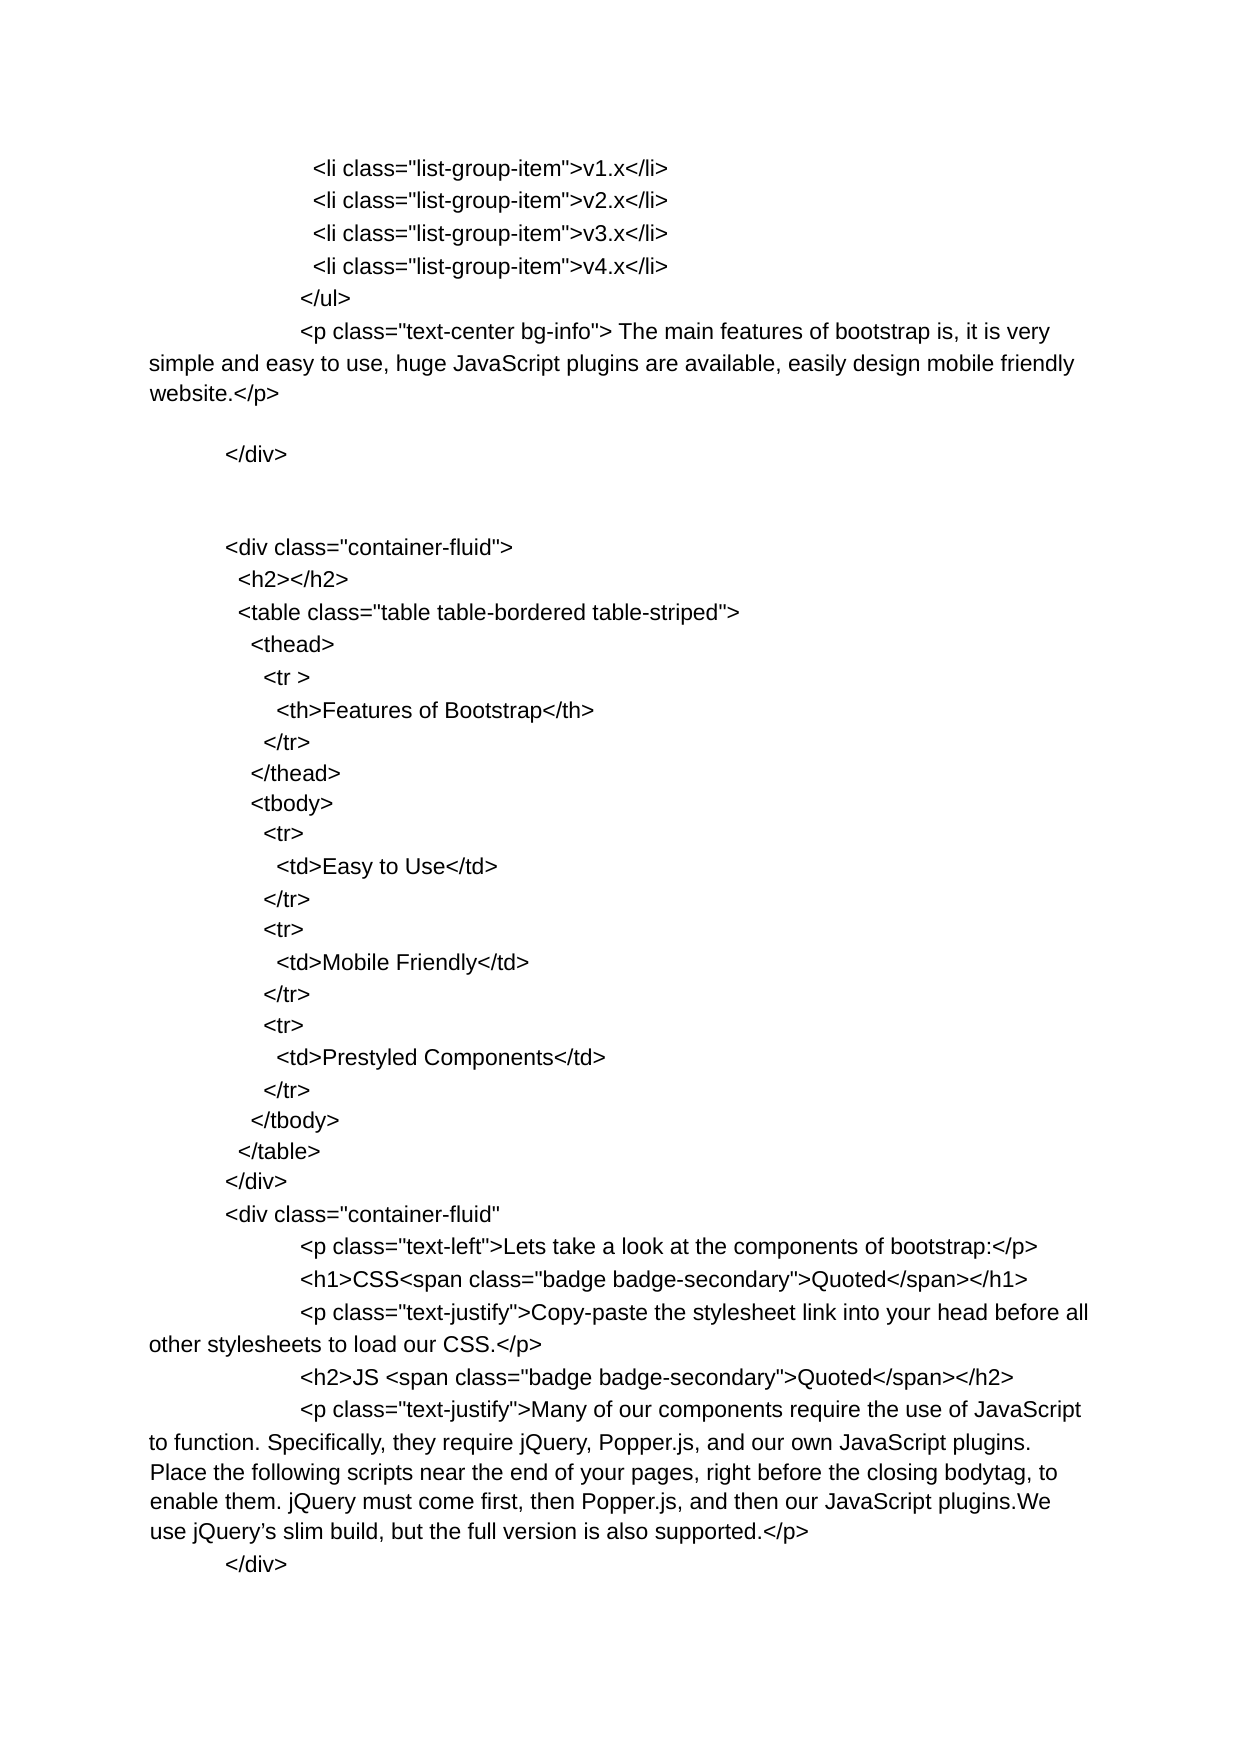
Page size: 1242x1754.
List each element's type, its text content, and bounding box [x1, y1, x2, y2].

text </div> [225, 1551, 1090, 1577]
text <h2>JS <span class="badge badge-secondary">Quoted</span></h2> [300, 1364, 1090, 1390]
text </tr> [263, 1077, 1090, 1103]
text <td>Easy to Use</td> [276, 853, 1090, 879]
text <p class="text-center bg-info"> The main features of bootstrap is, it is very [300, 318, 1090, 344]
text <table class="table table-bordered table-striped"> [238, 599, 1090, 625]
text <thead> [250, 631, 1090, 658]
text </table> [238, 1138, 1090, 1164]
text <tr> [263, 916, 1090, 942]
text </ul> [300, 285, 1090, 312]
text simple and easy to use, huge JavaScript plugins are available, easily design mobile friendly website.</p> [148, 350, 1090, 406]
text <tr> [263, 1012, 1090, 1038]
text </tr> [263, 729, 1090, 756]
text <th>Features of Bootstrap</th> [276, 697, 1090, 723]
text <tr > [263, 664, 1090, 690]
text <h1>CSS<span class="badge badge-secondary">Quoted</span></h1> [300, 1266, 1090, 1292]
text <h2></h2> [238, 566, 1090, 592]
text <tbody> [250, 790, 1090, 816]
text </thead> [250, 759, 1090, 786]
text to function. Specifically, they require jQuery, Popper.js, and our own JavaScript plugins. Place the following scripts near the end of your pages, right before the closing bodytag, to enable them. jQuery must come first, then Popper.js, and then our JavaScript plugins.We use jQuery’s slim build, but the full version is also supported.</p> [148, 1429, 1090, 1544]
text <li class="list-group-item">v4.x</li> [313, 253, 1090, 279]
text </tr> [263, 886, 1090, 912]
text <li class="list-group-item">v3.x</li> [313, 220, 1090, 246]
text <td>Prestyled Components</td> [276, 1044, 1090, 1071]
text <div class="container-fluid"> [225, 533, 1090, 560]
text </tbody> [250, 1107, 1090, 1134]
text </tr> [263, 981, 1090, 1008]
text <p class="text-justify">Copy-paste the stylesheet link into your head before all [300, 1298, 1090, 1325]
text </div> [225, 1168, 1090, 1194]
text </div> [225, 441, 1090, 467]
text <p class="text-left">Lets take a look at the components of bootstrap:</p> [300, 1233, 1090, 1260]
text <p class="text-justify">Many of our components require the use of JavaScript [300, 1396, 1090, 1423]
text <div class="container-fluid" [225, 1201, 1090, 1227]
text other stylesheets to load our CSS.</p> [148, 1331, 1090, 1357]
text <td>Mobile Friendly</td> [276, 949, 1090, 975]
text <tr> [263, 820, 1090, 847]
text <li class="list-group-item">v1.x</li> [313, 155, 1090, 181]
text <li class="list-group-item">v2.x</li> [313, 187, 1090, 214]
